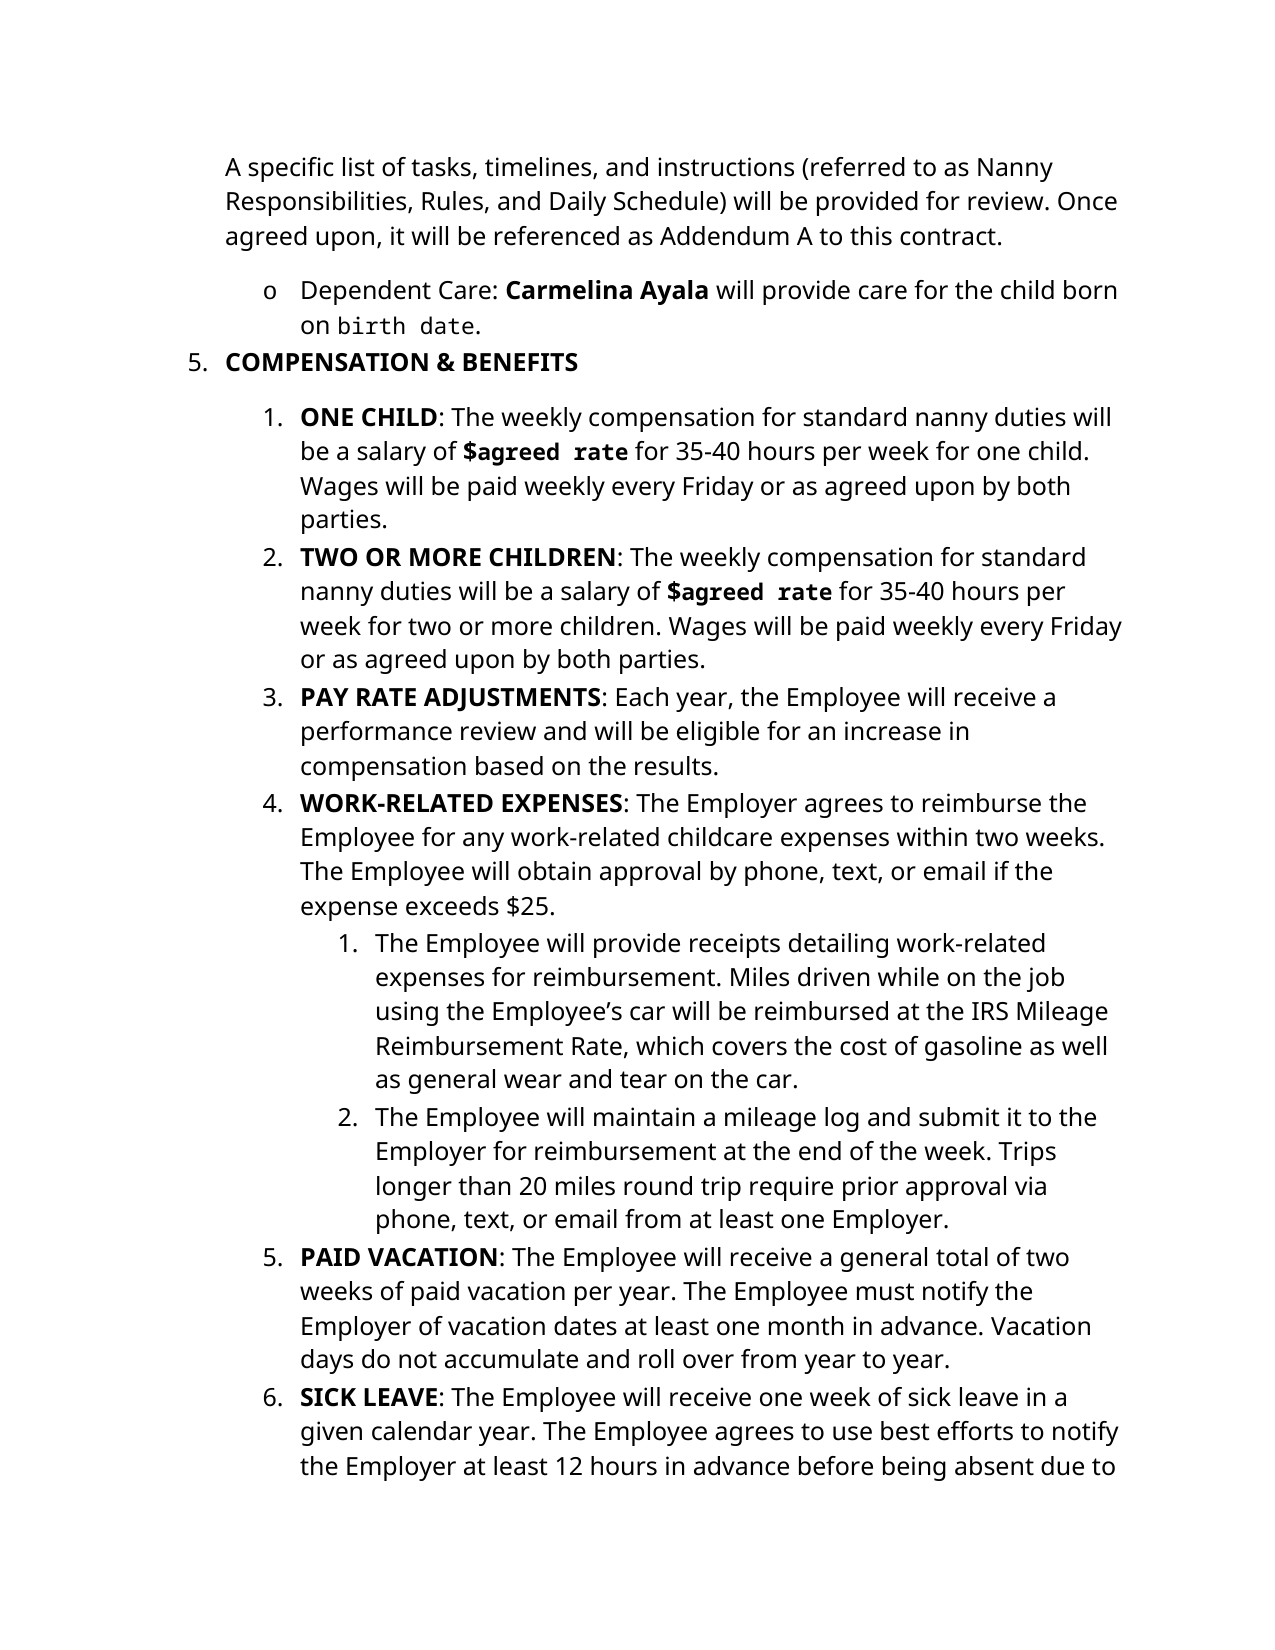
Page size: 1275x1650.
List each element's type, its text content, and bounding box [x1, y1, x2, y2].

list The Employee will provide receipts detailing work-related expenses for reimbursement. Miles driven while on the job using the Employee’s car will be reimbursed at the IRS Mileage Reimbursement Rate, which covers the cost of gasoline as well as general wear and tear on the car. [337, 926, 1125, 1096]
list PAY RATE ADJUSTMENTS: Each year, the Employee will receive a performance review and will be eligible for an increase in compensation based on the results. [262, 680, 1125, 782]
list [262, 1380, 1125, 1482]
list PAID VACATION: The Employee will receive a general total of two weeks of paid vacation per year. The Employee must notify the Employer of vacation dates at least one month in advance. Vacation days do not accumulate and roll over from year to year. [262, 1240, 1125, 1376]
list The Employee will maintain a mileage log and submit it to the Employer for reimbursement at the end of the week. Trips longer than 20 miles round trip require prior approval via phone, text, or email from at least one Employer. [337, 1100, 1125, 1236]
list WORK-RELATED EXPENSES: The Employer agrees to reimburse the Employee for any work-related childcare expenses within two weeks. The Employee will obtain approval by phone, text, or email if the expense exceeds $25. [262, 786, 1125, 922]
list Dependent Care: Carmelina Ayala will provide care for the child born on birth date. [262, 273, 1125, 341]
list A specific list of tasks, timelines, and instructions (referred to as Nanny Responsibilities, Rules, and Daily Schedule) will be provided for review. Once agreed upon, it will be referenced as Addendum A to this contract. [187, 150, 1125, 252]
list TWO OR MORE CHILDREN: The weekly compensation for standard nanny duties will be a salary of $agreed rate for 35-40 hours per week for two or more children. Wages will be paid weekly every Friday or as agreed upon by both parties. [262, 540, 1125, 676]
list COMPENSATION & BENEFITS [187, 345, 1125, 379]
list ONE CHILD: The weekly compensation for standard nanny duties will be a salary of $agreed rate for 35-40 hours per week for one child. Wages will be paid weekly every Friday or as agreed upon by both parties. [262, 400, 1125, 536]
